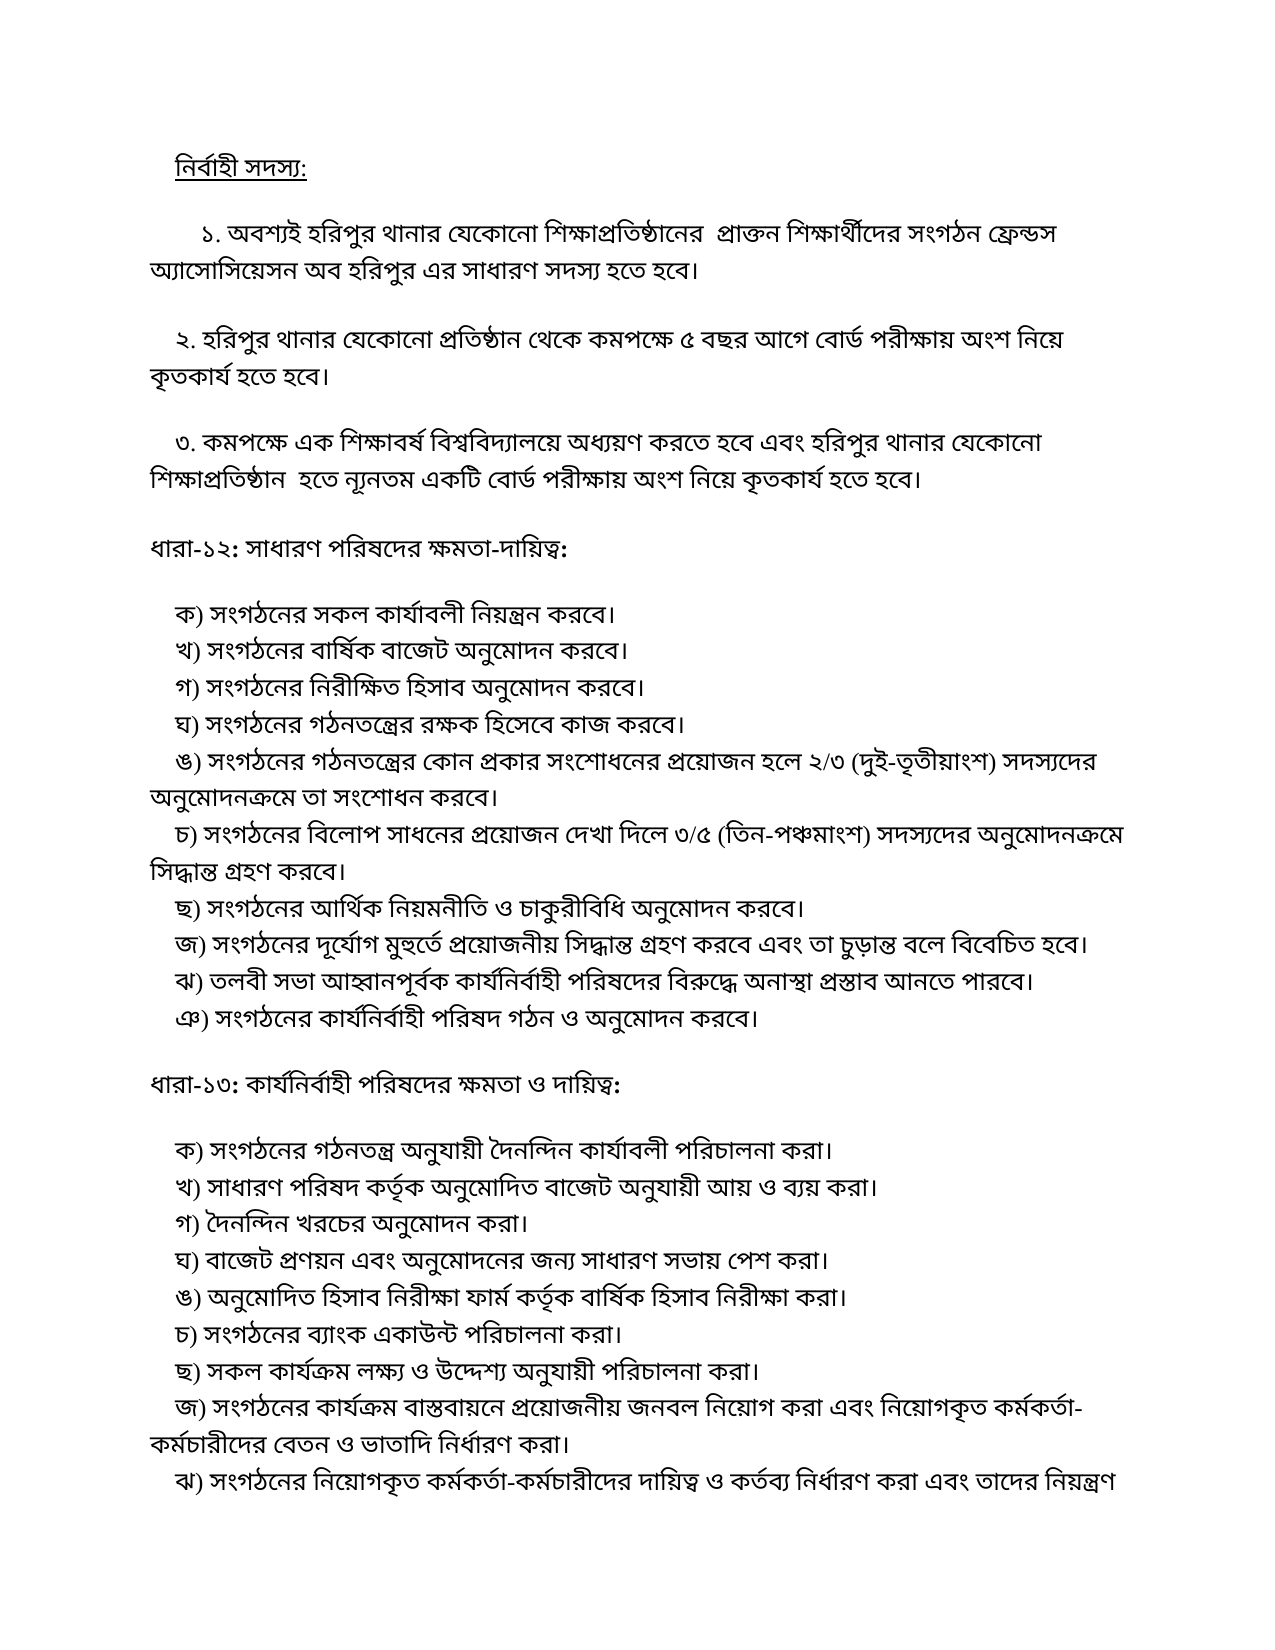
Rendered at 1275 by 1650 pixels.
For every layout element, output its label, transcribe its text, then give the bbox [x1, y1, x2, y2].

text ধারা-১২: সাধারণ পরিষদের ক্ষমতা-দায়িত্ব: [150, 530, 1125, 564]
text ক) সংগঠনের সকল কার্যাবলী নিয়ন্ত্রন করবে। খ) সংগঠনের বার্ষিক বাজেট অনুমোদন করবে। গ) সংগঠনের নিরীক্ষিত হিসাব অনুমোদন করবে। ঘ) সংগঠনের গঠনতন্ত্রের রক্ষক হিসেবে কাজ করবে। ঙ) সংগঠনের গঠনতন্ত্রের কোন প্রকার সংশোধনের প্রয়োজন হলে ২/৩ (দুই-তৃতীয়াংশ) সদস্যদের অনুমোদনক্রমে তা সংশোধন করবে। চ) সংগঠনের বিলোপ সাধনের প্রয়োজন দেখা দিলে ৩/৫ (তিন-পঞ্চমাংশ) সদস্যদের অনুমোদনক্রমে সিদ্ধান্ত গ্রহণ করবে। ছ) সংগঠনের আর্থিক নিয়মনীতি ও চাকুরীবিধি অনুমোদন করবে। জ) সংগঠনের দূর্যোগ মুহুর্তে প্রয়োজনীয় সিদ্ধান্ত গ্রহণ করবে এবং তা চুড়ান্ত বলে বিবেচিত হবে। ঝ) তলবী সভা আহ্বানপূর্বক কার্যনির্বাহী পরিষদের বিরুদ্ধে অনাস্থা প্রস্তাব আনতে পারবে। ঞ) সংগঠনের কার্যনির্বাহী পরিষদ গঠন ও অনুমোদন করবে। [150, 596, 1125, 1035]
text নির্বাহী সদস্য: [150, 150, 1125, 184]
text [150, 1133, 1125, 1498]
text ধারা-১৩: কার্যনির্বাহী পরিষদের ক্ষমতা ও দায়িত্ব: [150, 1067, 1125, 1101]
text ১. অবশ্যই হরিপুর থানার যেকোনো শিক্ষাপ্রতিষ্ঠানের প্রাক্তন শিক্ষার্থীদের সংগঠন ফ্রেন্ডস অ্যাসোসিয়েসন অব হরিপুর এর সাধারণ সদস্য হতে হবে। [150, 216, 1125, 290]
text ২. হরিপুর থানার যেকোনো প্রতিষ্ঠান থেকে কমপক্ষে ৫ বছর আগে বোর্ড পরীক্ষায় অংশ নিয়ে কৃতকার্য হতে হবে। [150, 322, 1125, 393]
